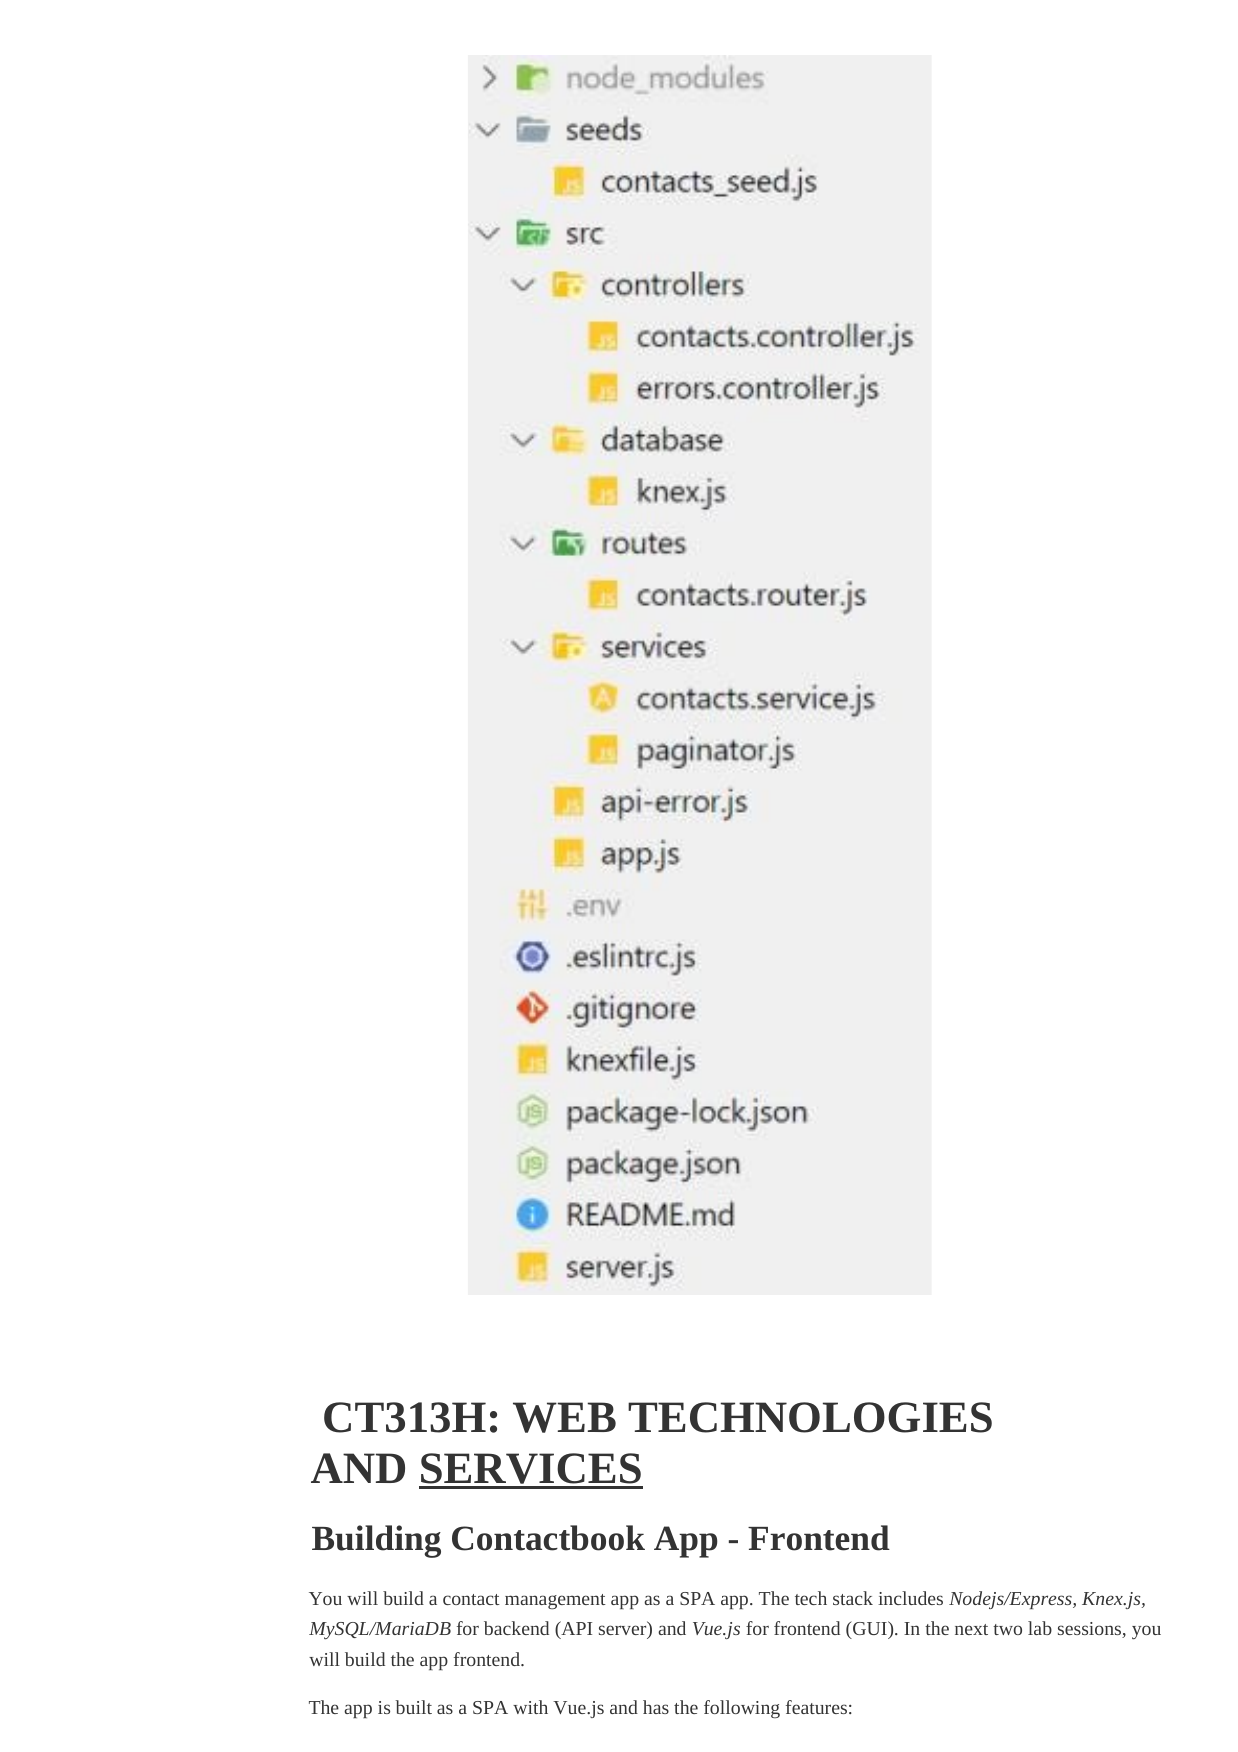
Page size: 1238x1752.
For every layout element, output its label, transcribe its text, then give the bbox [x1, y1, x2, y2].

text You will build a contact management app as a SPA app. The tech stack includes Nodejs/Express, Knex.js, MySQL/MariaDB for backend (API server) and Vue.js for frontend (GUI). In the next two lab sessions, you will build the app frontend. [308, 1587, 1193, 1670]
picture [467, 55, 932, 1295]
text Building Contactbook App - Frontend [311, 1517, 1087, 1558]
text CT313H: WEB TECHNOLOGIES AND SERVICES [310, 1391, 1062, 1493]
text The app is built as a SPA with Vue.js and has the following features: [308, 1696, 1087, 1719]
